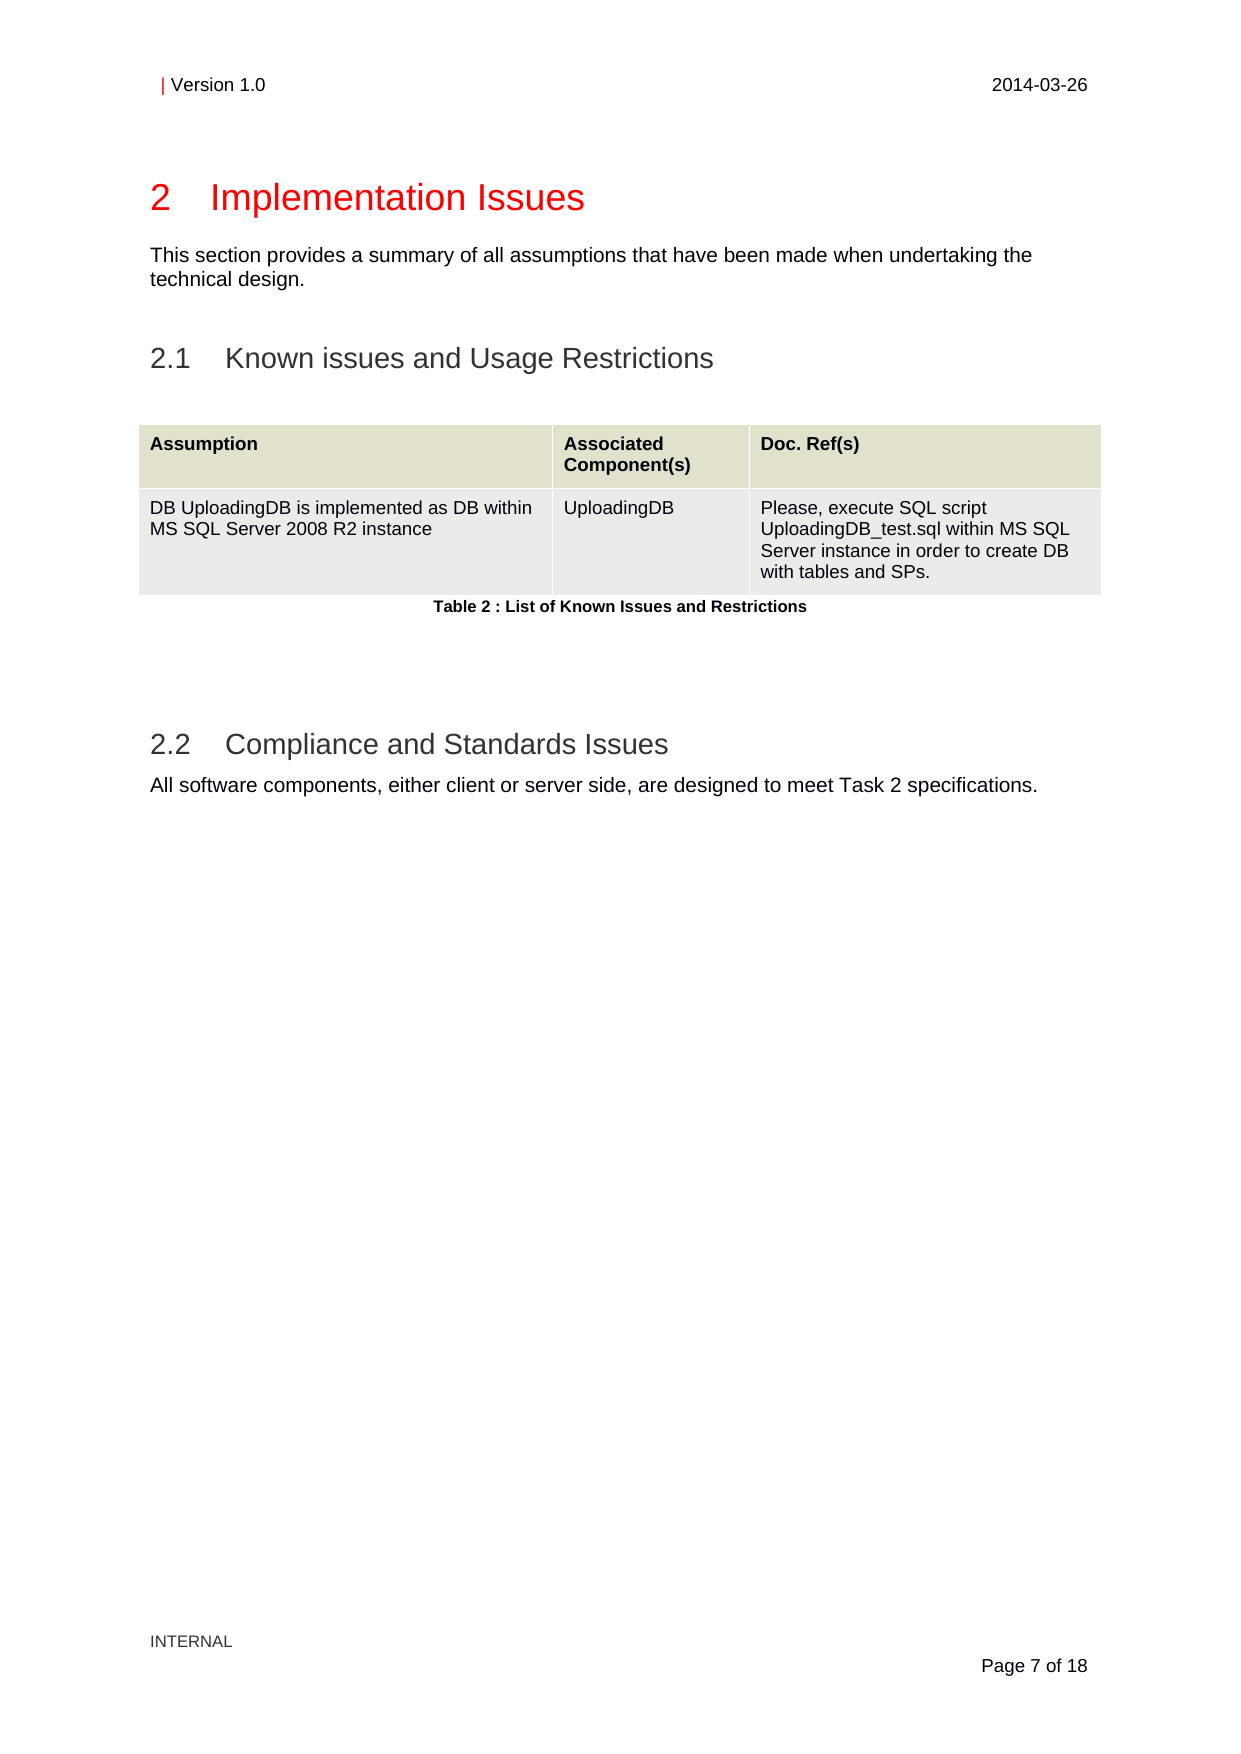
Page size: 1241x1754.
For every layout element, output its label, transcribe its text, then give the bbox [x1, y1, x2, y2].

text This section provides a summary of all assumptions that have been made when undertaking the technical design. [150, 243, 1090, 291]
table_header Assumption [139, 425, 552, 488]
table_cell UploadingDB [553, 489, 749, 595]
text All software components, either client or server side, are designed to meet Task 2 specifications. [150, 773, 1090, 797]
table_cell DB UploadingDB is implemented as DB within MS SQL Server 2008 R2 instance [139, 489, 552, 595]
list Implementation Issues [150, 175, 1090, 218]
table_cell Please, execute SQL script UploadingDB_test.sql within MS SQL Server instance in order to create DB with tables and SPs. [750, 489, 1101, 595]
table_header Doc. Ref(s) [750, 425, 1101, 488]
table_header Associated Component(s) [553, 425, 749, 488]
text Table 2 : List of Known Issues and Restrictions [150, 596, 1090, 616]
list Compliance and Standards Issues [150, 727, 1090, 761]
list Known issues and Usage Restrictions [150, 341, 1090, 374]
